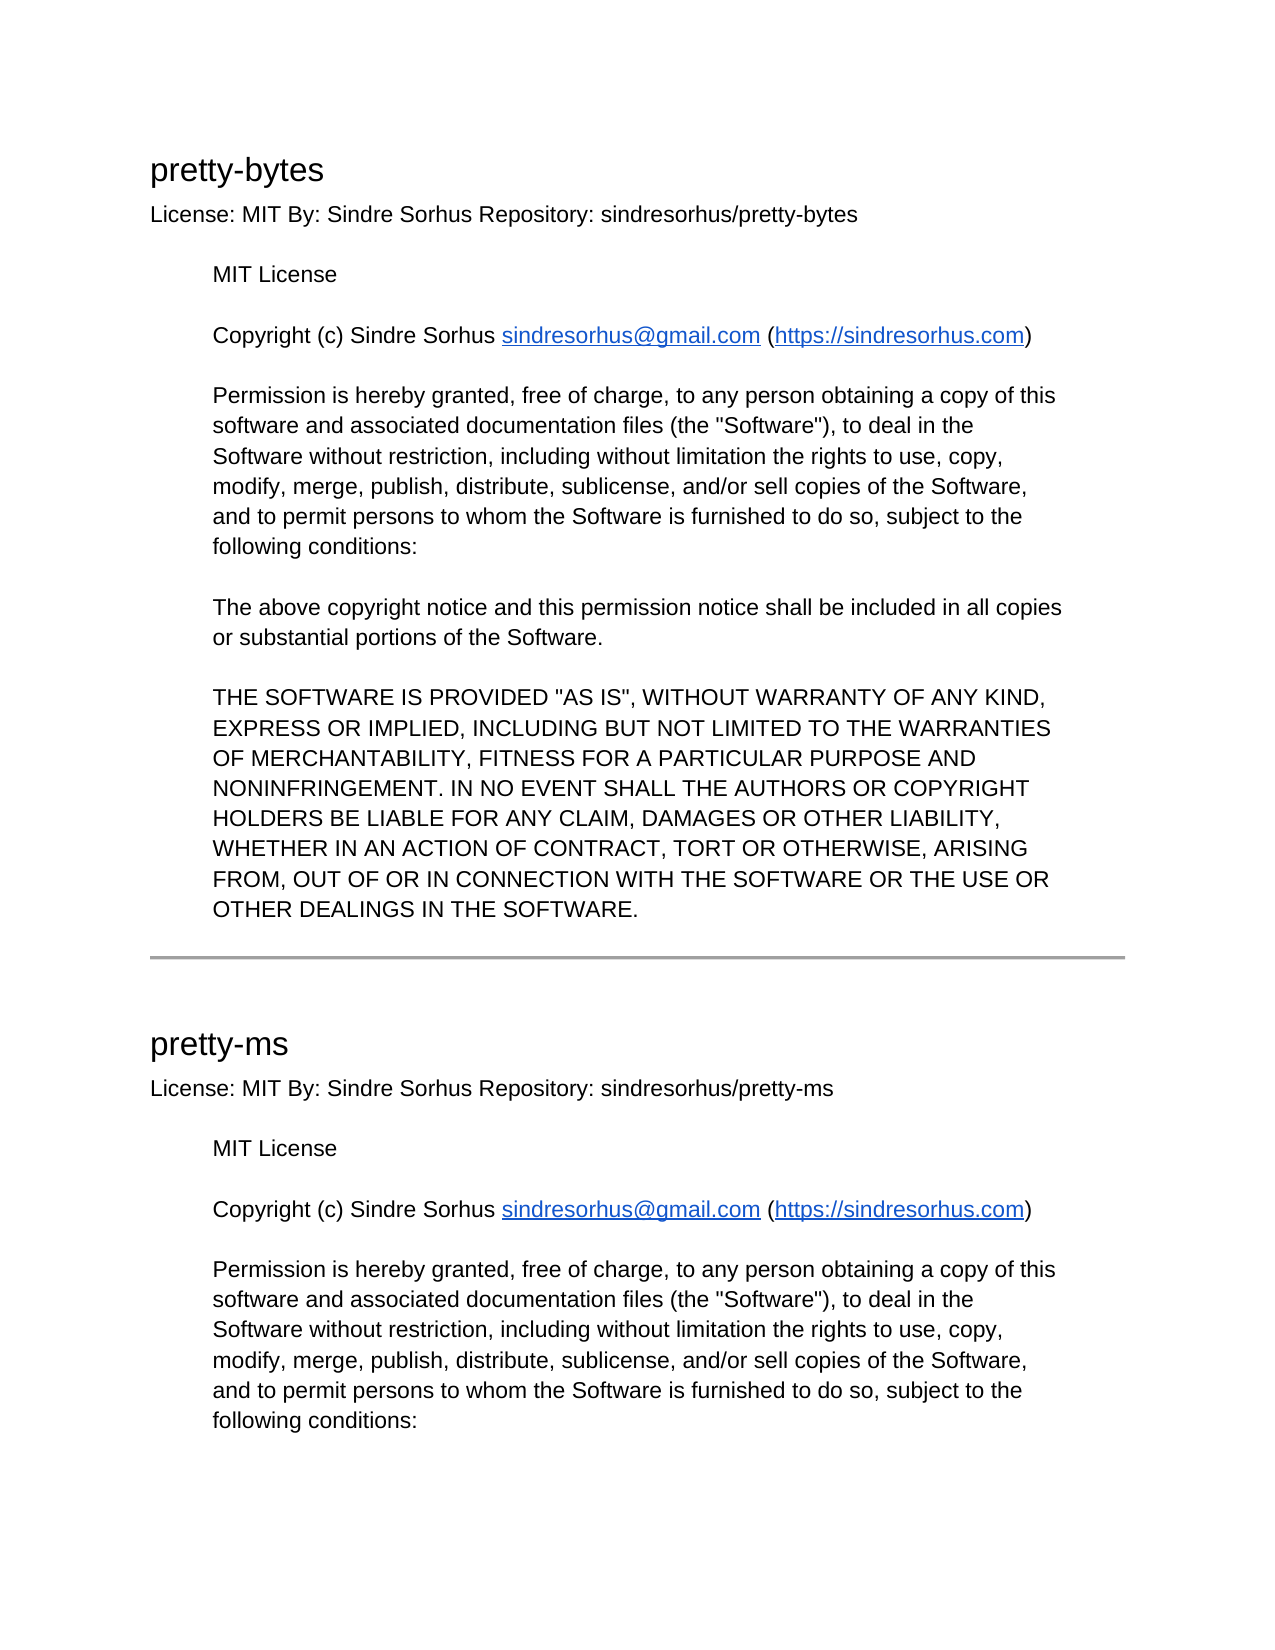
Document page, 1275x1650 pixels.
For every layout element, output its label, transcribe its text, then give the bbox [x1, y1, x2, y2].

text License: MIT By: Sindre Sorhus Repository: sindresorhus/pretty-bytes [150, 201, 1125, 227]
text MIT License [212, 1135, 1062, 1162]
subtitle pretty-bytes [150, 150, 1125, 188]
subtitle pretty-ms [150, 1024, 1125, 1062]
text Permission is hereby granted, free of charge, to any person obtaining a copy of this software and associated documentation files (the "Software"), to deal in the Software without restriction, including without limitation the rights to use, copy, modify, merge, publish, distribute, sublicense, and/or sell copies of the Software, and to permit persons to whom the Software is furnished to do so, subject to the following conditions: [212, 1256, 1062, 1433]
text License: MIT By: Sindre Sorhus Repository: sindresorhus/pretty-ms [150, 1075, 1125, 1101]
text Permission is hereby granted, free of charge, to any person obtaining a copy of this software and associated documentation files (the "Software"), to deal in the Software without restriction, including without limitation the rights to use, copy, modify, merge, publish, distribute, sublicense, and/or sell copies of the Software, and to permit persons to whom the Software is furnished to do so, subject to the following conditions: [212, 382, 1062, 559]
text Copyright (c) Sindre Sorhus sindresorhus@gmail.com (https://sindresorhus.com) [212, 322, 1062, 348]
text THE SOFTWARE IS PROVIDED "AS IS", WITHOUT WARRANTY OF ANY KIND, EXPRESS OR IMPLIED, INCLUDING BUT NOT LIMITED TO THE WARRANTIES OF MERCHANTABILITY, FITNESS FOR A PARTICULAR PURPOSE AND NONINFRINGEMENT. IN NO EVENT SHALL THE AUTHORS OR COPYRIGHT HOLDERS BE LIABLE FOR ANY CLAIM, DAMAGES OR OTHER LIABILITY, WHETHER IN AN ACTION OF CONTRACT, TORT OR OTHERWISE, ARISING FROM, OUT OF OR IN CONNECTION WITH THE SOFTWARE OR THE USE OR OTHER DEALINGS IN THE SOFTWARE. [212, 684, 1062, 922]
text Copyright (c) Sindre Sorhus sindresorhus@gmail.com (https://sindresorhus.com) [212, 1196, 1062, 1222]
text MIT License [212, 261, 1062, 288]
text The above copyright notice and this permission notice shall be included in all copies or substantial portions of the Software. [212, 594, 1062, 650]
